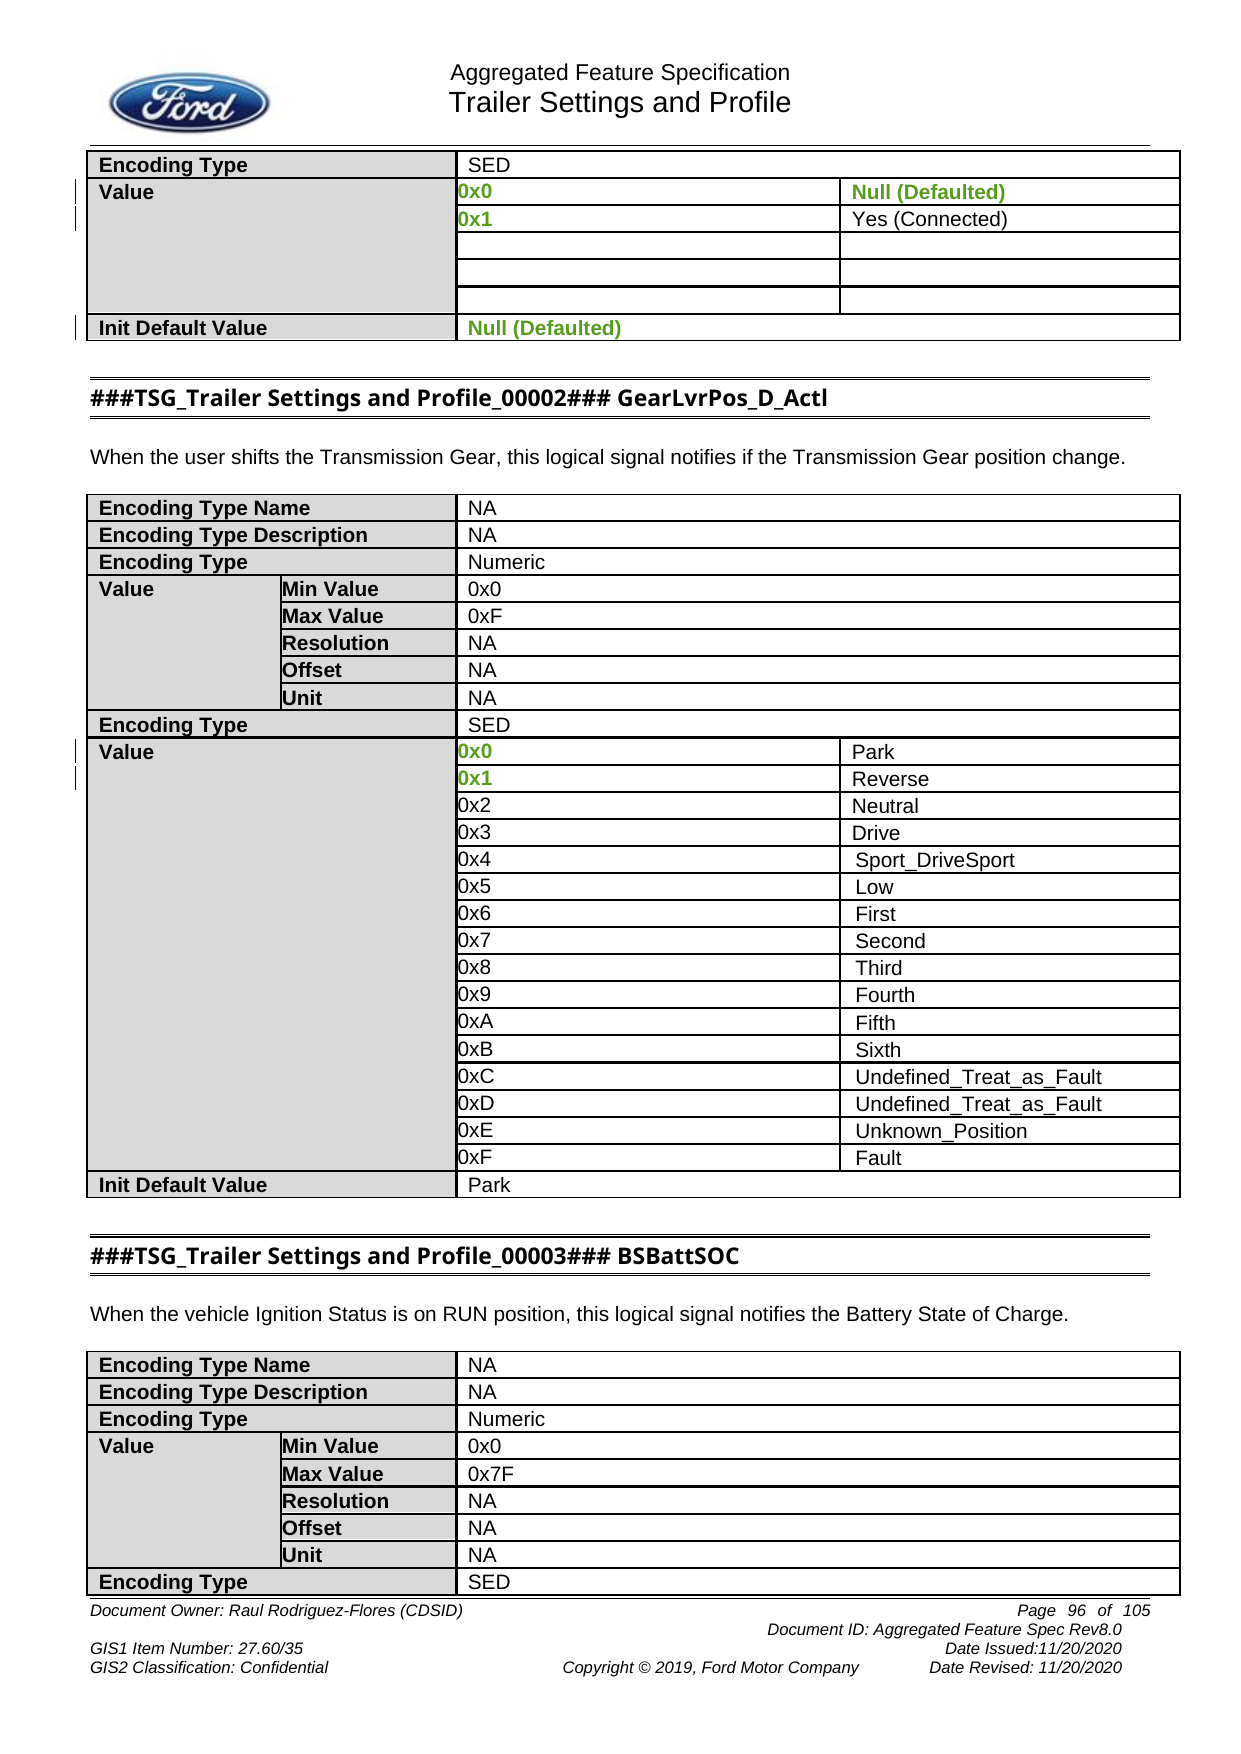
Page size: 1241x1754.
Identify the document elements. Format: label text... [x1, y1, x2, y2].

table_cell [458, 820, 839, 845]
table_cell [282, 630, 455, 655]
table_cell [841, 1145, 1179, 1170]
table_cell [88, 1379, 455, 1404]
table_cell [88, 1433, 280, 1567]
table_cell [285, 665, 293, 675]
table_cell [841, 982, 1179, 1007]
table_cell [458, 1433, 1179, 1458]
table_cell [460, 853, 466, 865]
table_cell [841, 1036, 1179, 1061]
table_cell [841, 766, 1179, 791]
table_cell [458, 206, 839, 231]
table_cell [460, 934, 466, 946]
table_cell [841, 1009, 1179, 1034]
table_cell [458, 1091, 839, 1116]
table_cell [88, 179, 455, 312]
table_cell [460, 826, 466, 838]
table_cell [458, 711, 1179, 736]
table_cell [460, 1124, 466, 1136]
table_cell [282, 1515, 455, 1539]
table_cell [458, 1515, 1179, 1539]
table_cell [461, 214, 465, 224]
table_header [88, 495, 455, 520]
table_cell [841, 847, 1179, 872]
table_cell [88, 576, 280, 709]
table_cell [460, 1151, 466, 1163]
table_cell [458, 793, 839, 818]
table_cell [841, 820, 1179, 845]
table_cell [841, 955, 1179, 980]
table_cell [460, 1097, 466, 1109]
text When the user shifts the Transmission Gear, this logical signal notifies if the Transmission Gear position change. [90, 444, 1150, 469]
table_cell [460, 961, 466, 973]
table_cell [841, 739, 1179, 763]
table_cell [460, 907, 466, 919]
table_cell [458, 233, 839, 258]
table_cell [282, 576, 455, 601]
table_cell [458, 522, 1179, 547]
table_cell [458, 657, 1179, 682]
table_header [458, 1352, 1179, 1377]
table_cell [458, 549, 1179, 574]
text When the vehicle Ignition Status is on RUN position, this logical signal notifies the Battery State of Charge. [90, 1301, 1150, 1326]
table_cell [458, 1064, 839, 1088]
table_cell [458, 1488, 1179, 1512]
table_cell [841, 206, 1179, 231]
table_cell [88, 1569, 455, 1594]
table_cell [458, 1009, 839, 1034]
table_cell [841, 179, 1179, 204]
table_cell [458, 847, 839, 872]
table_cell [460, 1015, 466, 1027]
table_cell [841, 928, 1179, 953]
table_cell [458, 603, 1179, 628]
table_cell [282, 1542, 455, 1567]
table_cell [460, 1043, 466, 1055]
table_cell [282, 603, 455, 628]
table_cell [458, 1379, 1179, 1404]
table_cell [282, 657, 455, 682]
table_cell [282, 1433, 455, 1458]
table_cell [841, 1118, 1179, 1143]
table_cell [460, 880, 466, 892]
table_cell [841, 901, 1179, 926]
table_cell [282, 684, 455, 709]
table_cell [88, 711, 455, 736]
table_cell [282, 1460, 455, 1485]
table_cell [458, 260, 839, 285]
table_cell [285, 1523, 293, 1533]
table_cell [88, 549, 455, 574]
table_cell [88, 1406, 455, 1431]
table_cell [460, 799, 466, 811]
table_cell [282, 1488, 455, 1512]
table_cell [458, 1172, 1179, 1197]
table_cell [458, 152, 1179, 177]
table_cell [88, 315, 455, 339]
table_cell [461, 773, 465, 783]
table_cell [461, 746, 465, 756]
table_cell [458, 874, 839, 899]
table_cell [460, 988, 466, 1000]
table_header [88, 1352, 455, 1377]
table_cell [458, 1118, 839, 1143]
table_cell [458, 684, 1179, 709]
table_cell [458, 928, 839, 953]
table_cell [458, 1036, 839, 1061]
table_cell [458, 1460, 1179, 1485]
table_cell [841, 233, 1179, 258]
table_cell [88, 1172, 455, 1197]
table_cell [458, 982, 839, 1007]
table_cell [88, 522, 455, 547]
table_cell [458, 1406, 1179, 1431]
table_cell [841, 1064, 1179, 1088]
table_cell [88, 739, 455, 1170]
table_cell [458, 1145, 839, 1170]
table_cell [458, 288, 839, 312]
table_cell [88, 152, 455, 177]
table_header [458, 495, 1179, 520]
text ###TSG_Trailer Settings and Profile_00003### BSBattSOC [90, 1238, 1150, 1273]
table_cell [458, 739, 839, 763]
text ###TSG_Trailer Settings and Profile_00002### GearLvrPos_D_Actl [90, 380, 1150, 416]
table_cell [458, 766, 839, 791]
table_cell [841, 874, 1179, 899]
picture [89, 53, 290, 150]
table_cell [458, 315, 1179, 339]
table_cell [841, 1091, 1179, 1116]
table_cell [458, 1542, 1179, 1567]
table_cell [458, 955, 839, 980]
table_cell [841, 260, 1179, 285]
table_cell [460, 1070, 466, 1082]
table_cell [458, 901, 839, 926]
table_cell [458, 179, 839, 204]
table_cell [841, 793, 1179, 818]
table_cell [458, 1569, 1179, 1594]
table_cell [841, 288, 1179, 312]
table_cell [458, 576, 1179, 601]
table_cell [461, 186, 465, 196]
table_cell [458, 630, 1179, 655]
